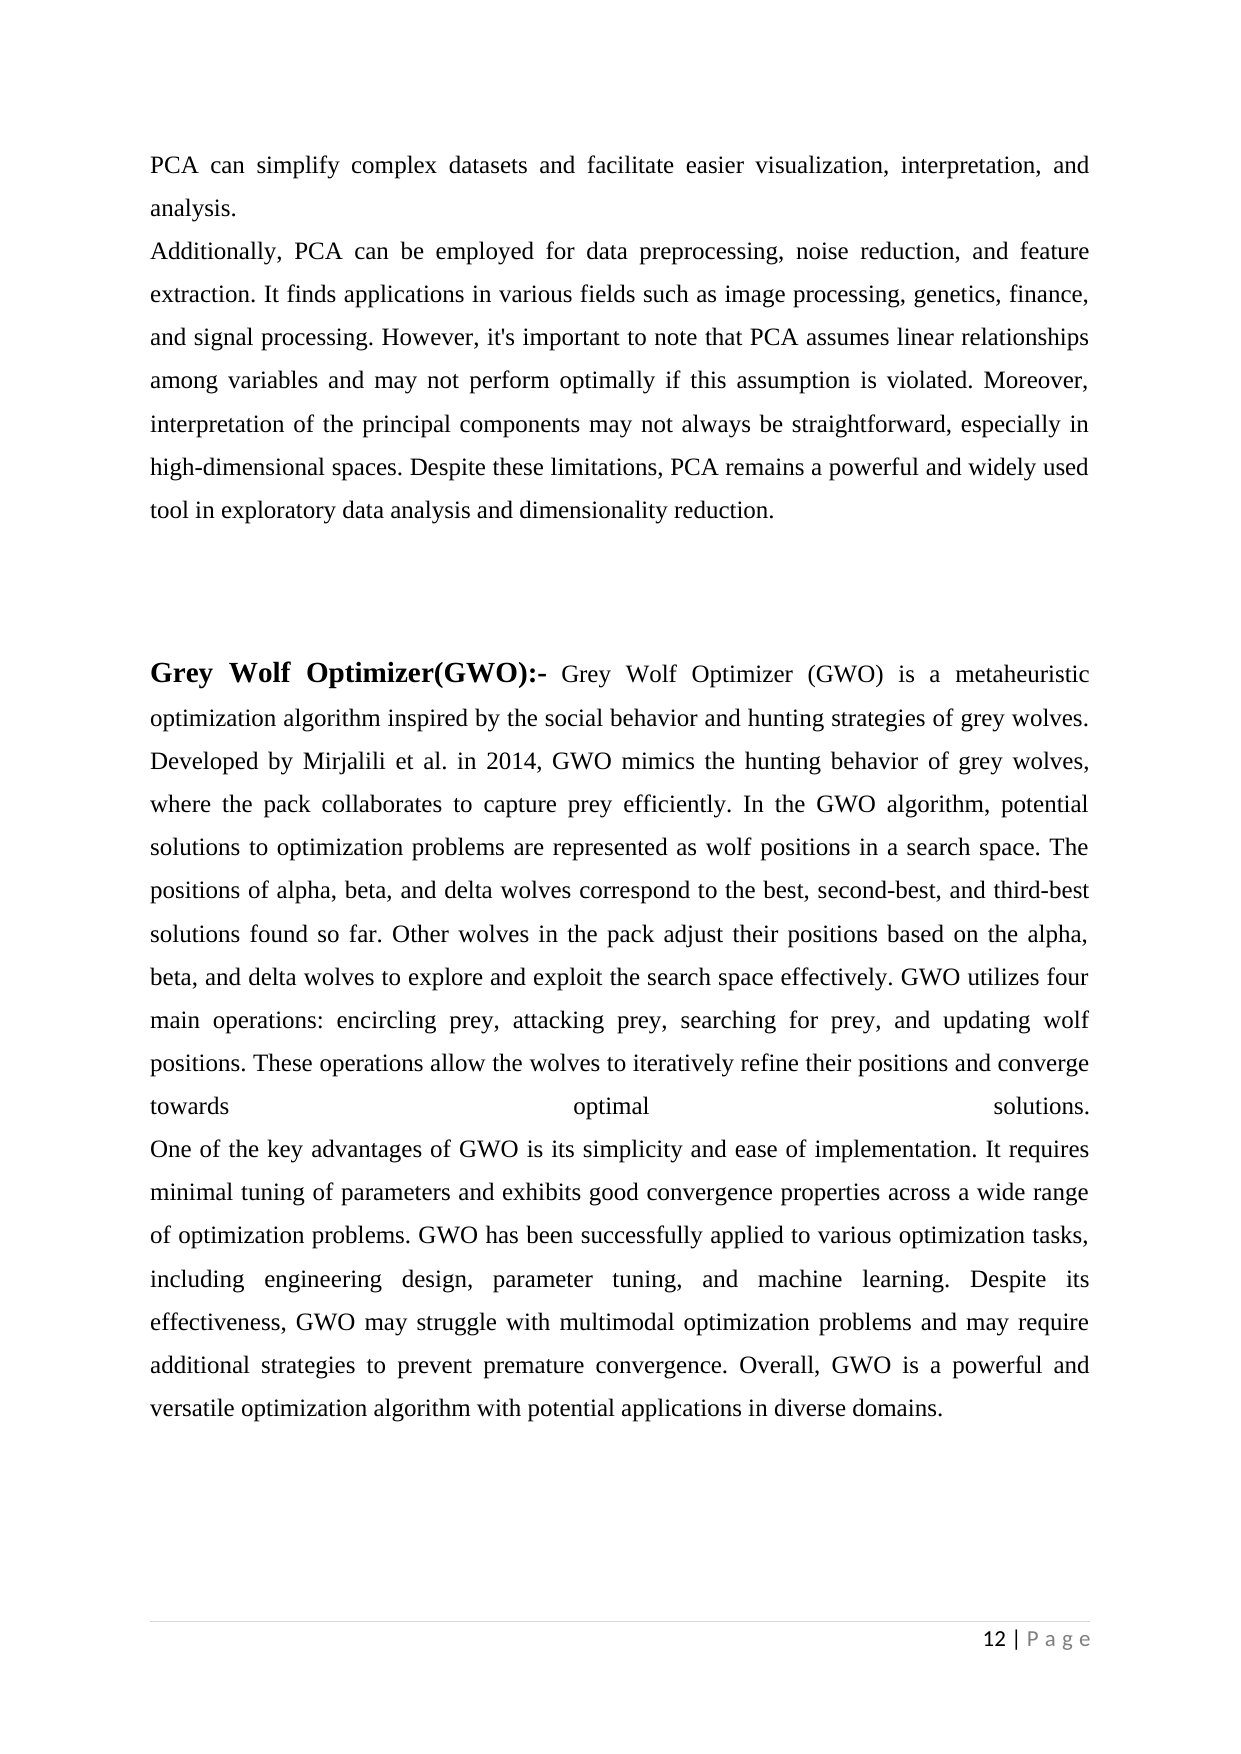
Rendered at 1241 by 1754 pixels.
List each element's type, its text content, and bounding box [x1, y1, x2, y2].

text Grey Wolf Optimizer(GWO):- Grey Wolf Optimizer (GWO) is a metaheuristic optimization algorithm inspired by the social behavior and hunting strategies of grey wolves. Developed by Mirjalili et al. in 2014, GWO mimics the hunting behavior of grey wolves, where the pack collaborates to capture prey efficiently. In the GWO algorithm, potential solutions to optimization problems are represented as wolf positions in a search space. The positions of alpha, beta, and delta wolves correspond to the best, second-best, and third-best solutions found so far. Other wolves in the pack adjust their positions based on the alpha, beta, and delta wolves to explore and exploit the search space effectively. GWO utilizes four main operations: encircling prey, attacking prey, searching for prey, and updating wolf positions. These operations allow the wolves to iteratively refine their positions and converge towards optimal solutions. One of the key advantages of GWO is its simplicity and ease of implementation. It requires minimal tuning of parameters and exhibits good convergence properties across a wide range of optimization problems. GWO has been successfully applied to various optimization tasks, including engineering design, parameter tuning, and machine learning. Despite its effectiveness, GWO may struggle with multimodal optimization problems and may require additional strategies to prevent premature convergence. Overall, GWO is a powerful and versatile optimization algorithm with potential applications in diverse domains. [150, 655, 1090, 1422]
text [150, 150, 1090, 524]
